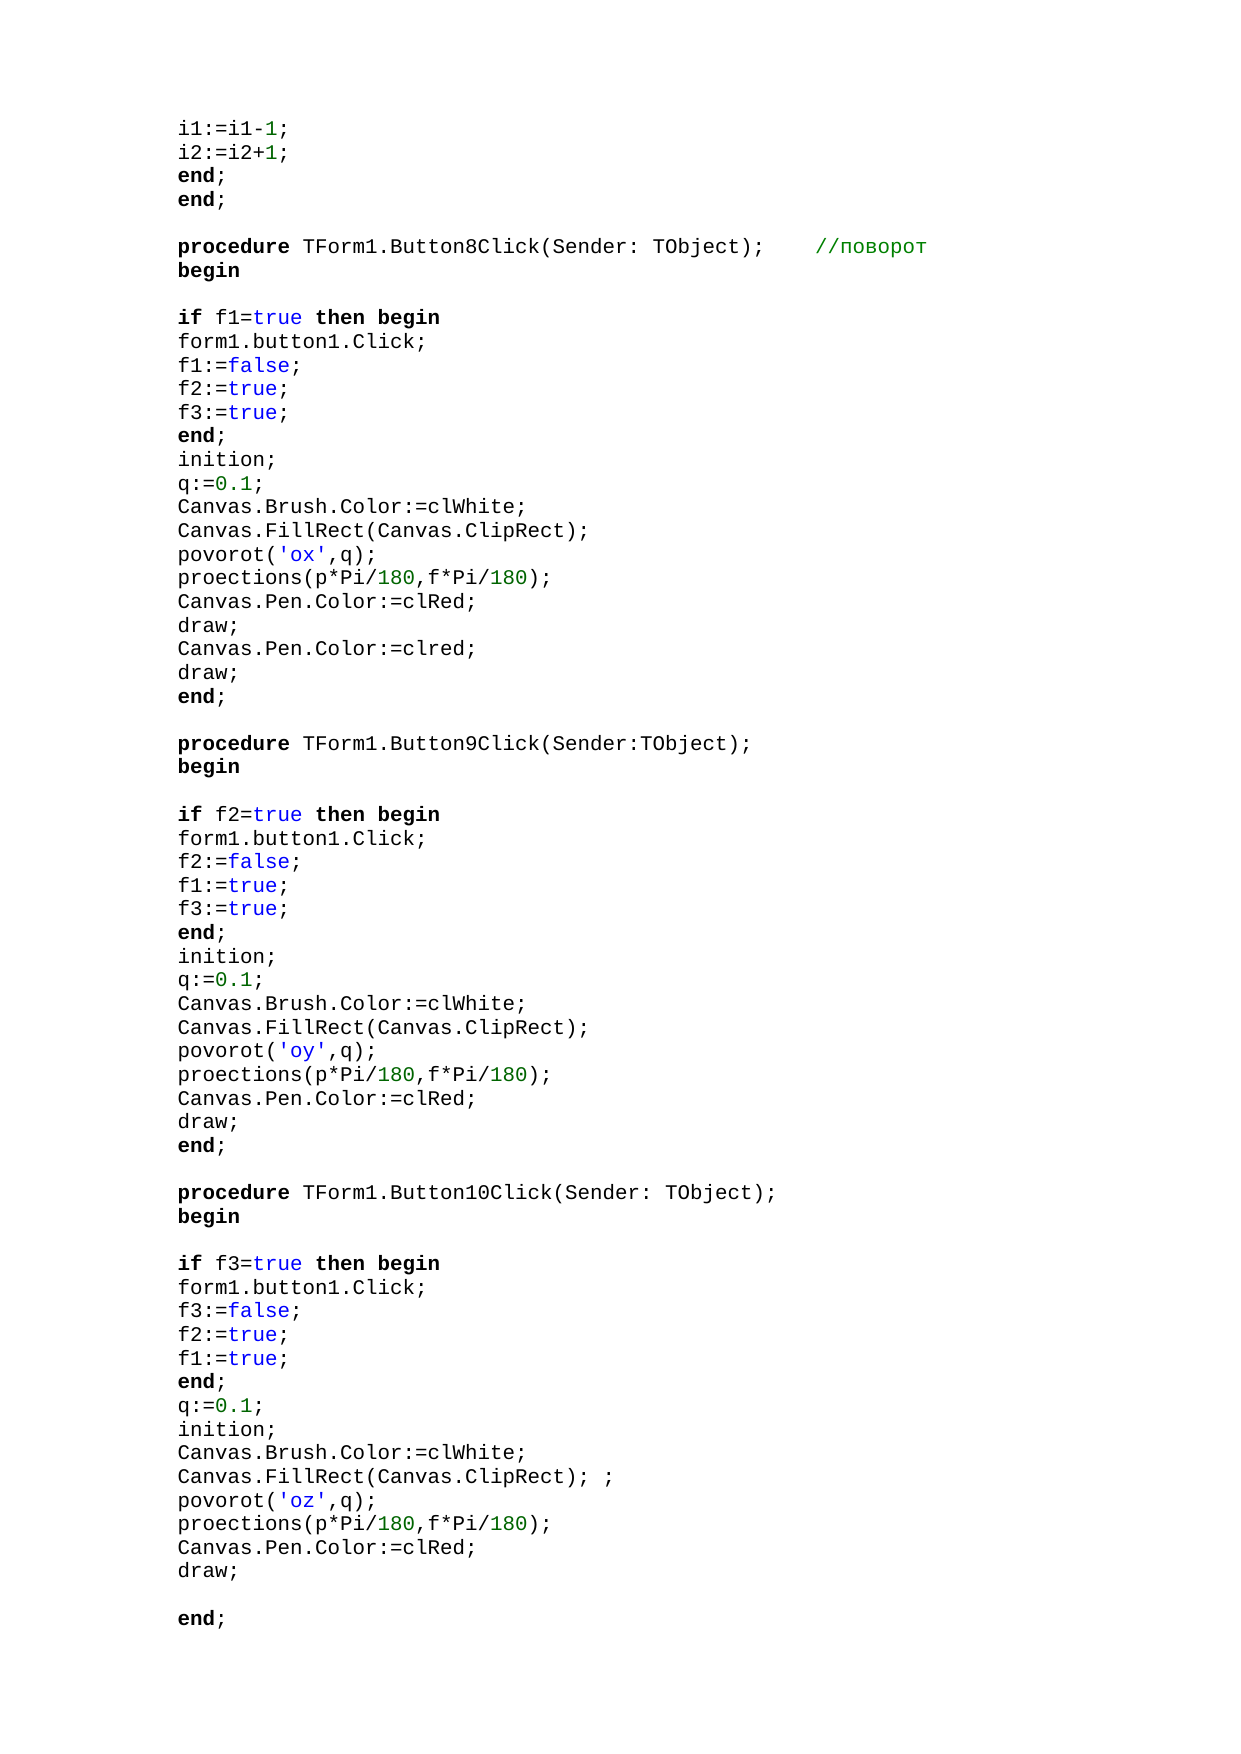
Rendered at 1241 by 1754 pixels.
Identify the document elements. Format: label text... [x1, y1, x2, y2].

text Canvas.Brush.Color:=clWhite; [177, 1442, 1152, 1466]
text f2:=true; [177, 378, 1152, 402]
text f3:=false; [177, 1300, 1152, 1324]
text f2:=false; [177, 851, 1152, 875]
text form1.button1.Click; [177, 827, 1152, 851]
text form1.button1.Click; [177, 331, 1152, 354]
text end; [177, 1135, 1152, 1158]
text Canvas.Brush.Color:=clWhite; [177, 993, 1152, 1017]
text end; [177, 189, 1152, 213]
text f1:=true; [177, 875, 1152, 898]
text procedure TForm1.Button10Click(Sender: TObject); [177, 1182, 1152, 1206]
text Canvas.FillRect(Canvas.ClipRect); ; [177, 1466, 1152, 1489]
text draw; [177, 1111, 1152, 1135]
text if f3=true then begin [177, 1253, 1152, 1277]
text q:=0.1; [177, 1395, 1152, 1419]
text f3:=true; [177, 402, 1152, 426]
text i1:=i1-1; [177, 118, 1152, 142]
text f2:=true; [177, 1324, 1152, 1348]
text if f1=true then begin [177, 307, 1152, 331]
text proections(p*Pi/180,f*Pi/180); [177, 1513, 1152, 1537]
text inition; [177, 449, 1152, 473]
text povorot('ox',q); [177, 544, 1152, 567]
text povorot('oz',q); [177, 1489, 1152, 1513]
text draw; [177, 662, 1152, 686]
text f1:=true; [177, 1348, 1152, 1371]
text end; [177, 1608, 1152, 1631]
text proections(p*Pi/180,f*Pi/180); [177, 567, 1152, 591]
text end; [177, 922, 1152, 946]
text f1:=false; [177, 354, 1152, 378]
text q:=0.1; [177, 473, 1152, 496]
text draw; [177, 615, 1152, 638]
text begin [177, 260, 1152, 284]
text Canvas.Brush.Color:=clWhite; [177, 496, 1152, 520]
text Canvas.FillRect(Canvas.ClipRect); [177, 520, 1152, 544]
text begin [177, 1206, 1152, 1229]
text end; [177, 426, 1152, 449]
text proections(p*Pi/180,f*Pi/180); [177, 1064, 1152, 1088]
text inition; [177, 946, 1152, 969]
text inition; [177, 1419, 1152, 1442]
text end; [177, 165, 1152, 189]
text end; [177, 1371, 1152, 1395]
text Canvas.Pen.Color:=clred; [177, 638, 1152, 662]
text q:=0.1; [177, 969, 1152, 993]
text Canvas.Pen.Color:=clRed; [177, 1537, 1152, 1561]
text draw; [177, 1561, 1152, 1584]
text Canvas.Pen.Color:=clRed; [177, 1088, 1152, 1111]
text begin [177, 757, 1152, 780]
text form1.button1.Click; [177, 1277, 1152, 1300]
text procedure TForm1.Button8Click(Sender: TObject); //поворот [177, 236, 1152, 260]
text if f2=true then begin [177, 804, 1152, 827]
text Canvas.FillRect(Canvas.ClipRect); [177, 1017, 1152, 1040]
text procedure TForm1.Button9Click(Sender:TObject); [177, 733, 1152, 757]
text povorot('oy',q); [177, 1040, 1152, 1064]
text i2:=i2+1; [177, 142, 1152, 165]
text end; [177, 686, 1152, 709]
text Canvas.Pen.Color:=clRed; [177, 591, 1152, 615]
text f3:=true; [177, 898, 1152, 922]
